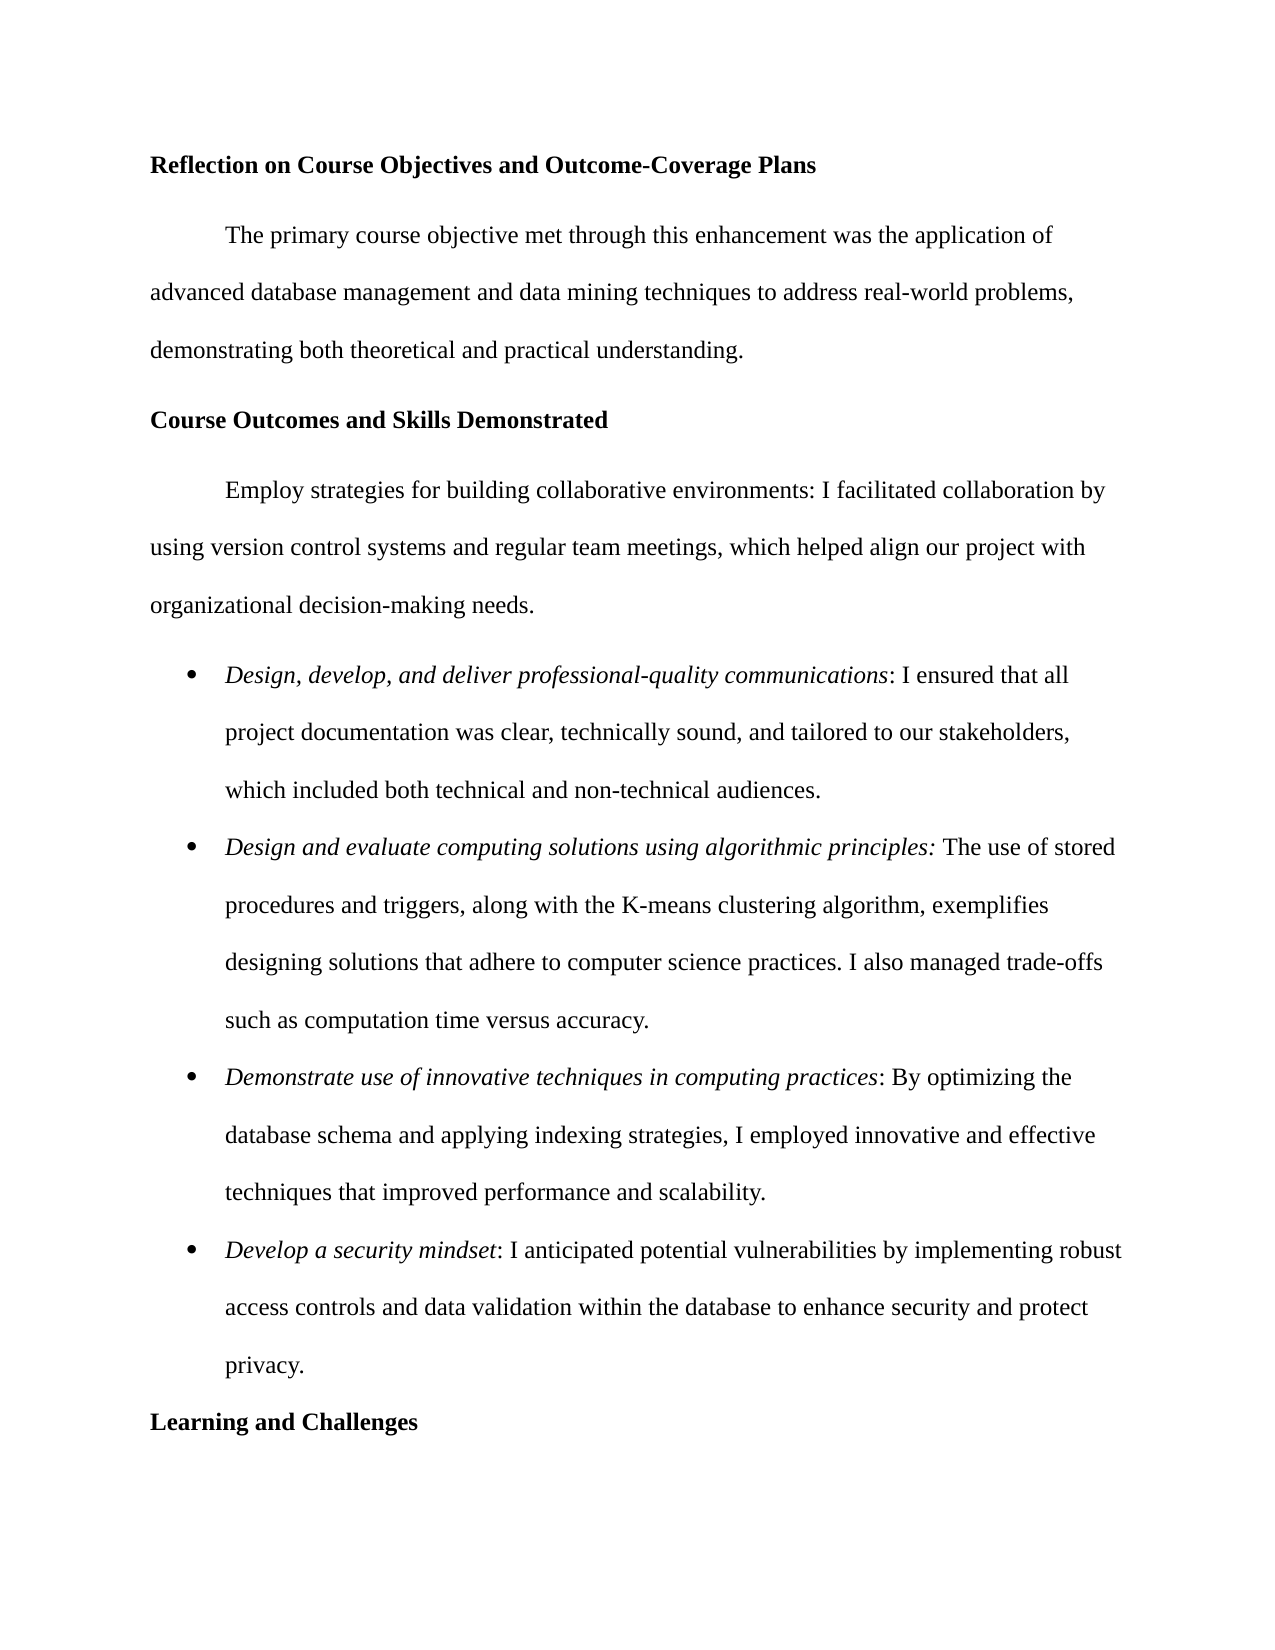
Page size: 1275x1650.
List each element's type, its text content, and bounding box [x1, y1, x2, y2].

list Design and evaluate computing solutions using algorithmic principles: The use of stored procedures and triggers, along with the K-means clustering algorithm, exemplifies designing solutions that adhere to computer science practices. I also managed trade-offs such as computation time versus accuracy. [187, 832, 1125, 1034]
text Course Outcomes and Skills Demonstrated [150, 405, 1125, 434]
text Reflection on Course Objectives and Outcome-Coverage Plans [150, 150, 1125, 179]
text The primary course objective met through this enhancement was the application of advanced database management and data mining techniques to address real-world problems, demonstrating both theoretical and practical understanding. [150, 220, 1125, 364]
list Develop a security mindset: I anticipated potential vulnerabilities by implementing robust access controls and data validation within the database to enhance security and protect privacy. [187, 1235, 1125, 1379]
text Employ strategies for building collaborative environments: I facilitated collaboration by using version control systems and regular team meetings, which helped align our project with organizational decision-making needs. [150, 475, 1125, 619]
text Learning and Challenges [150, 1407, 1125, 1436]
list Design, develop, and deliver professional-quality communications: I ensured that all project documentation was clear, technically sound, and tailored to our stakeholders, which included both technical and non-technical audiences. [187, 660, 1125, 804]
list Demonstrate use of innovative techniques in computing practices: By optimizing the database schema and applying indexing strategies, I employed innovative and effective techniques that improved performance and scalability. [187, 1062, 1125, 1206]
